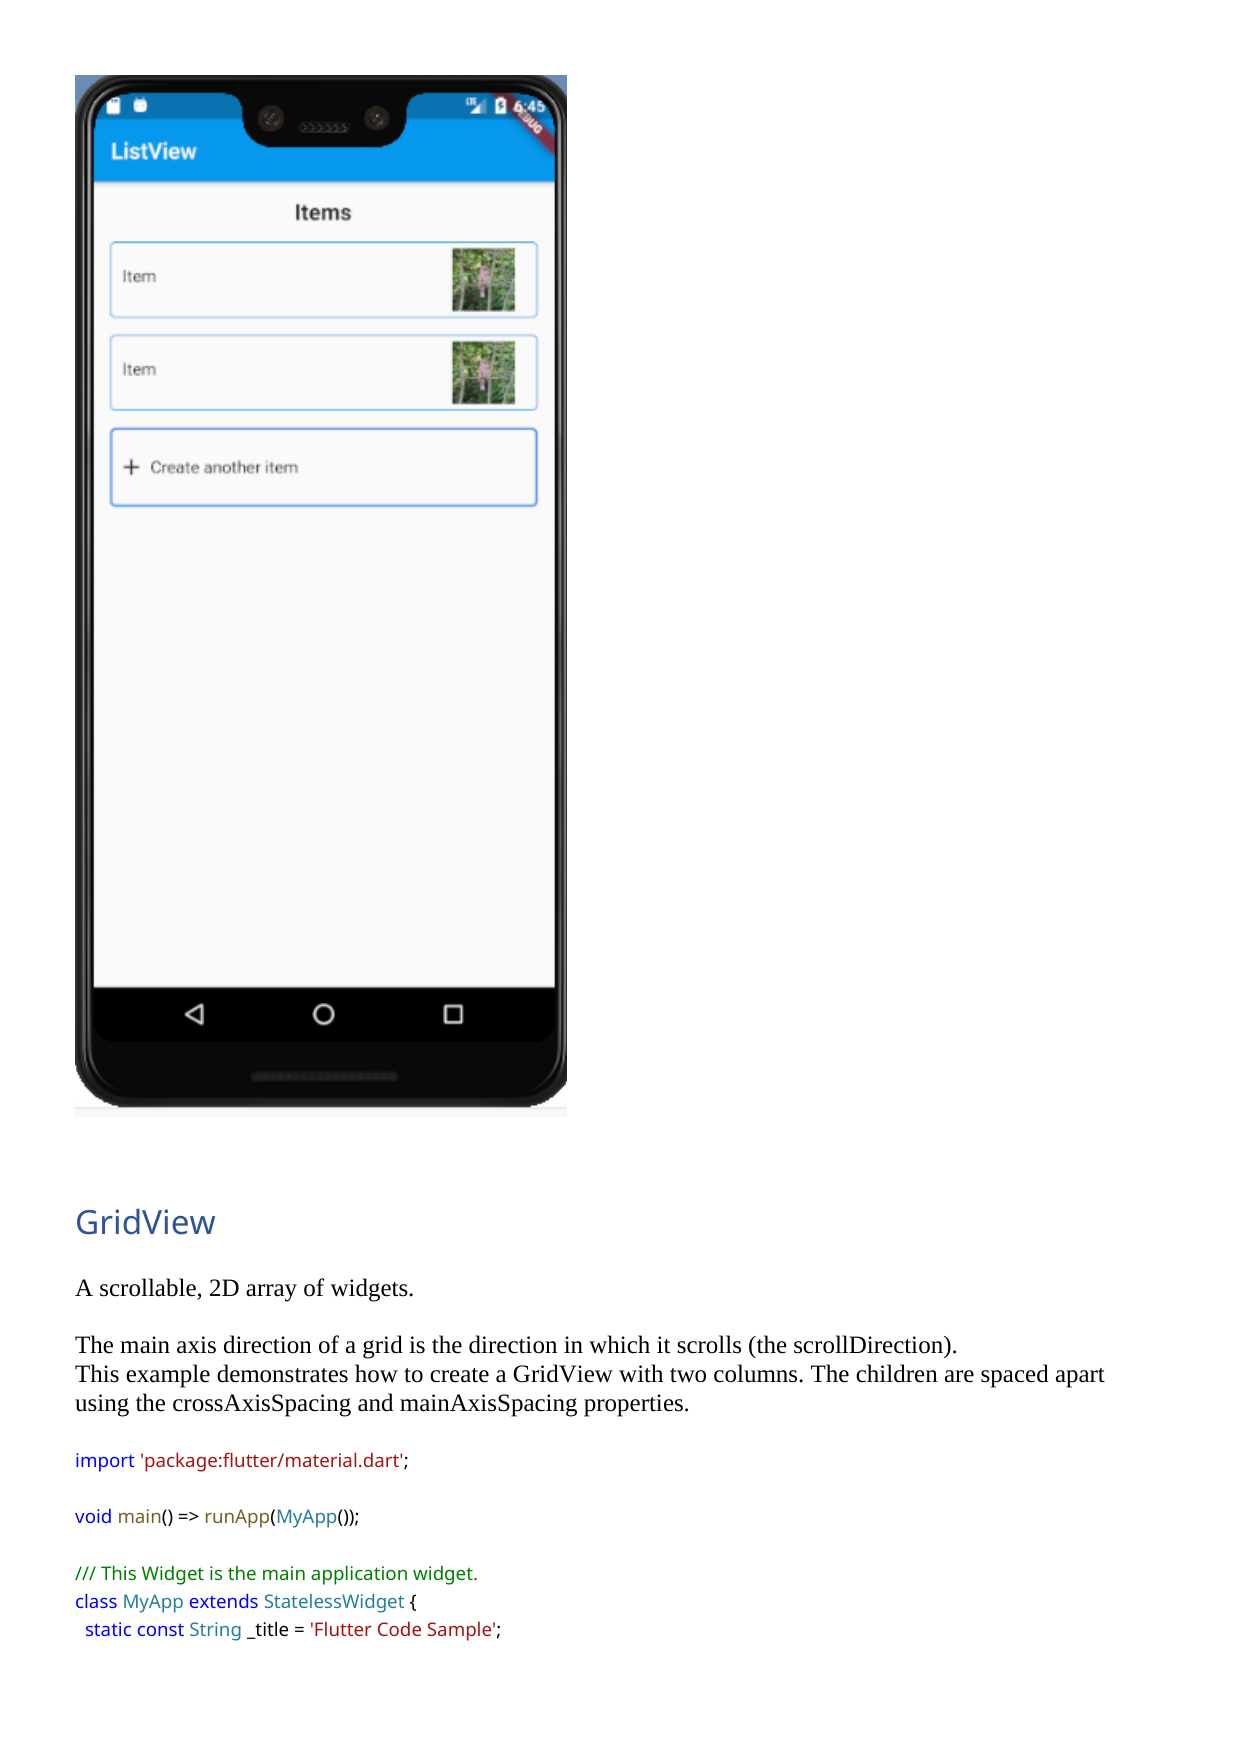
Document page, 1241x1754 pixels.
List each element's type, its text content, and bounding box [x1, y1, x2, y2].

text A scrollable, 2D array of widgets. [75, 1273, 1165, 1302]
text class MyApp extends StatelessWidget { [75, 1585, 1165, 1613]
text The main axis direction of a grid is the direction in which it scrolls (the scrollDirection). [75, 1330, 1165, 1359]
text void main() => runApp(MyApp()); [75, 1501, 1165, 1529]
subtitle GridView [75, 1199, 1165, 1244]
text static const String _title = 'Flutter Code Sample'; [75, 1613, 1165, 1642]
text /// This Widget is the main application widget. [75, 1557, 1165, 1585]
text This example demonstrates how to create a GridView with two columns. The children are spaced apart using the crossAxisSpacing and mainAxisSpacing properties. [75, 1359, 1165, 1417]
picture [75, 75, 567, 1117]
text import 'package:flutter/material.dart'; [75, 1445, 1165, 1473]
